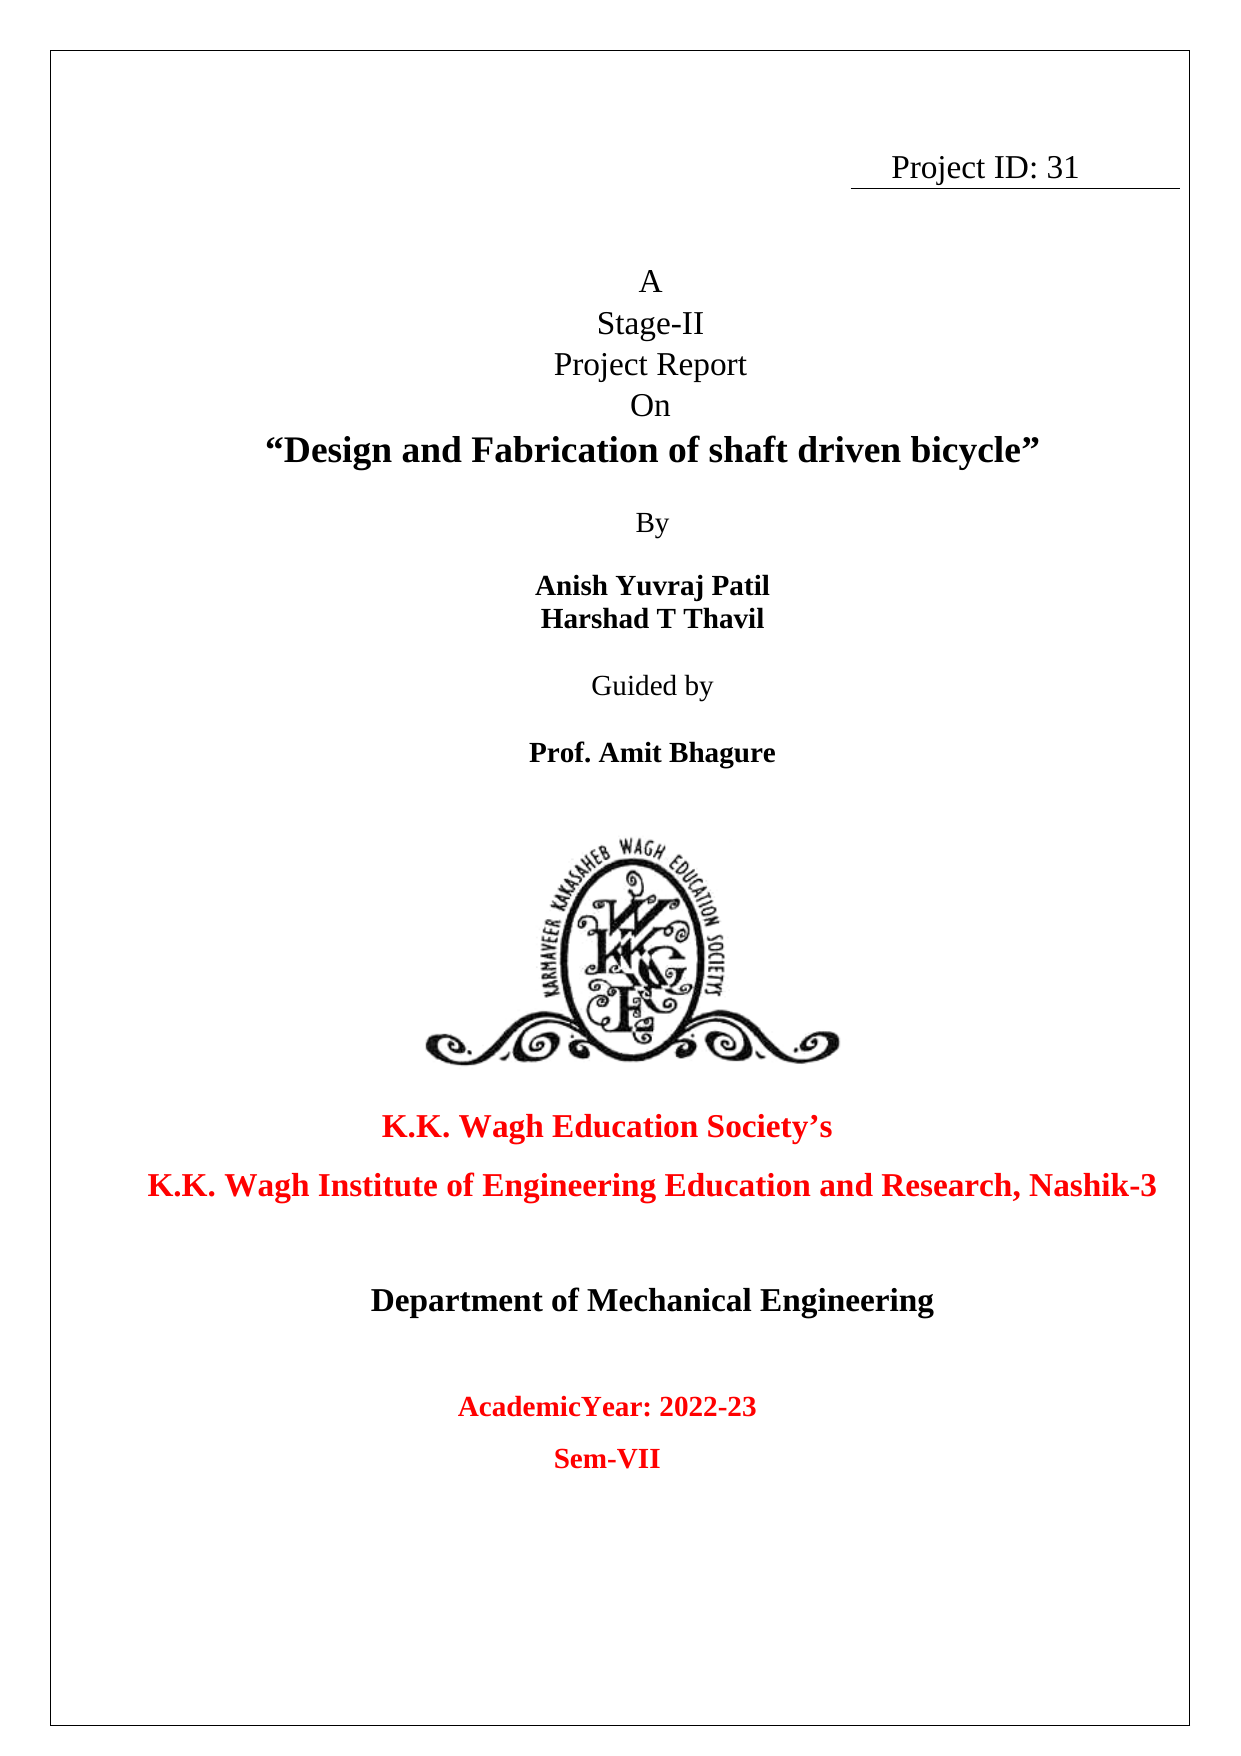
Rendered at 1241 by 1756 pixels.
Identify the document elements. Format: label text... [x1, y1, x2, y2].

picture [418, 825, 851, 1076]
text On [179, 386, 1121, 424]
text By [125, 505, 1180, 539]
text Sem-VII [125, 1441, 1089, 1474]
text Prof. Amit Bhagure [125, 735, 1180, 769]
text A [179, 262, 1121, 300]
text Project Report [179, 344, 1121, 383]
text Anish Yuvraj Patil [125, 568, 1180, 601]
table_header Project ID: 31 [851, 148, 1180, 188]
text K.K. Wagh Education Society’s [125, 1106, 1089, 1144]
text Stage-II [179, 303, 1121, 341]
text Guided by [125, 668, 1180, 702]
text AcademicYear: 2022-23 [125, 1389, 1089, 1423]
text K.K. Wagh Institute of Engineering Education and Research, Nashik-3 [125, 1165, 1180, 1203]
text Harshad T Thavil [125, 601, 1180, 635]
text “Design and Fabrication of shaft driven bicycle” [125, 427, 1180, 470]
text Department of Mechanical Engineering [125, 1280, 1180, 1318]
